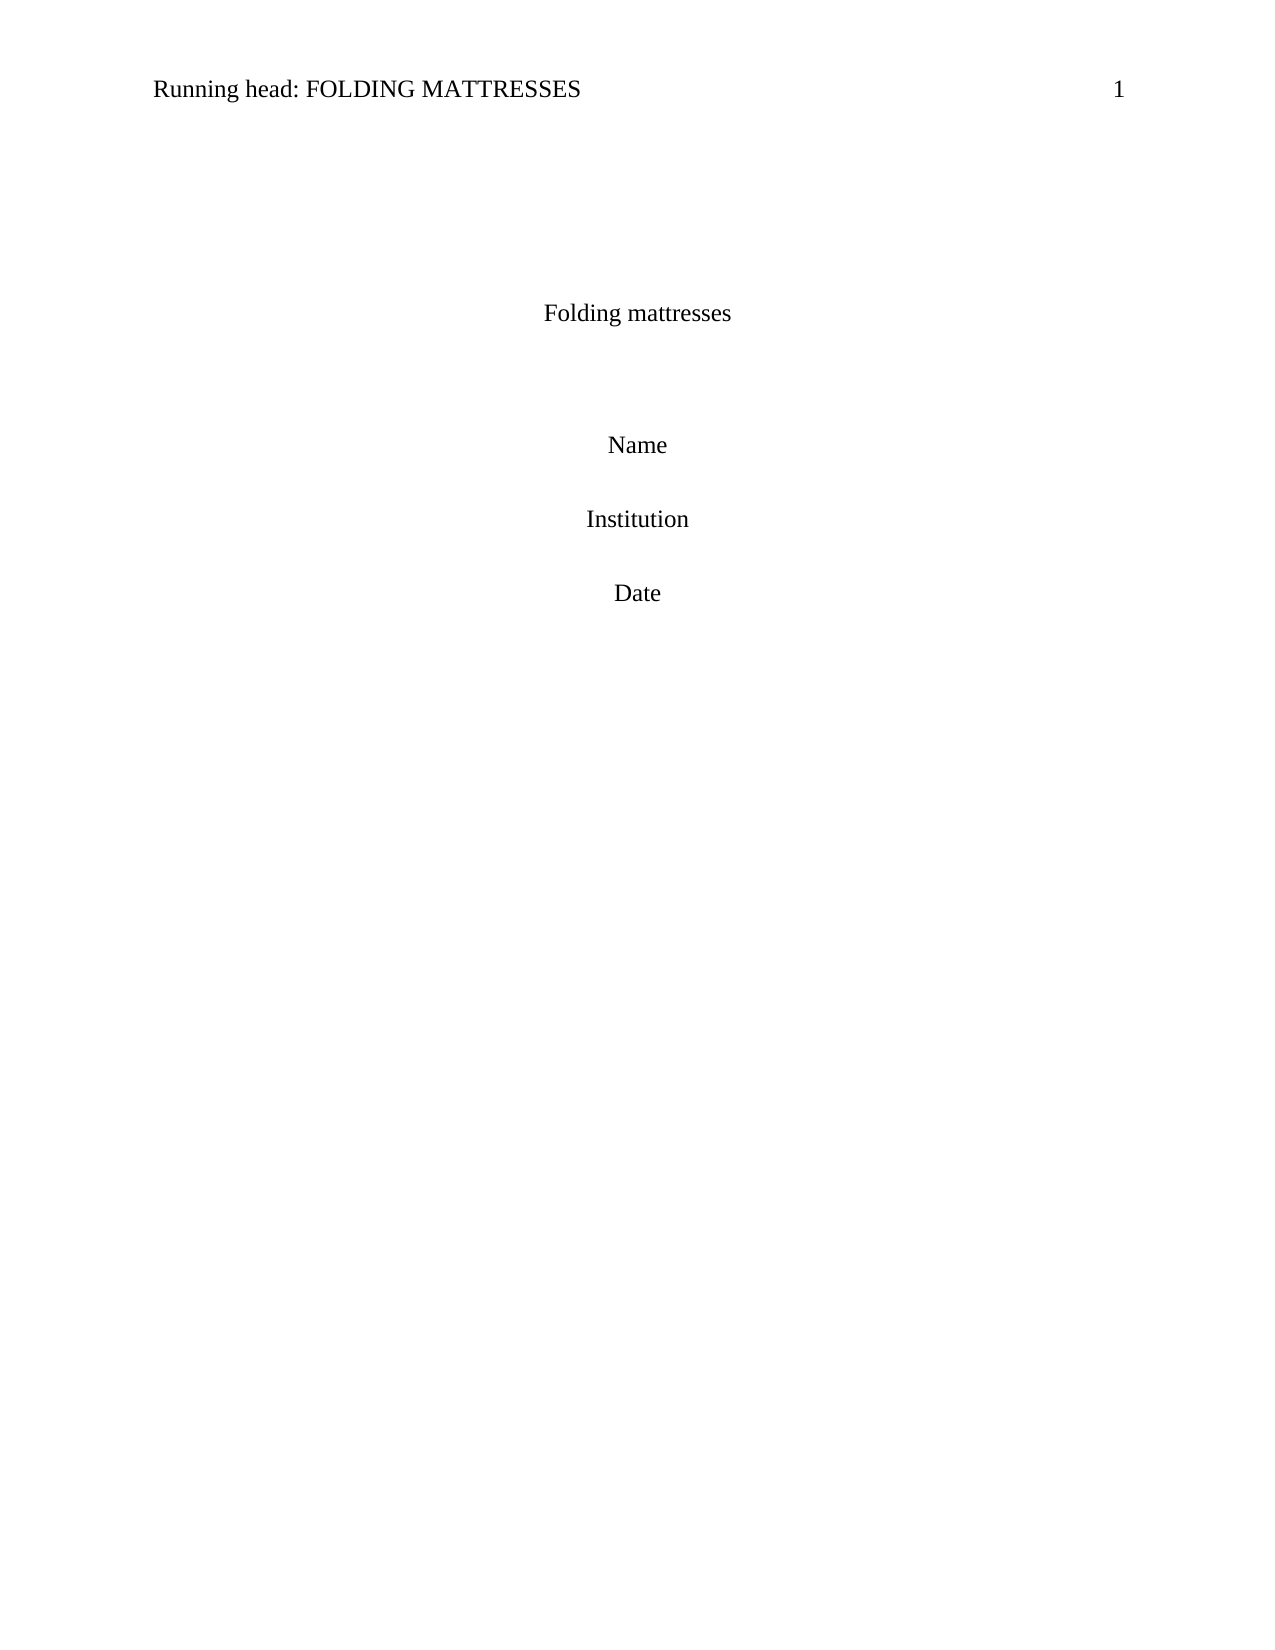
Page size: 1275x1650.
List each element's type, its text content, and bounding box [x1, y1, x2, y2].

text Folding mattresses [150, 298, 1125, 327]
text Name [150, 372, 1125, 459]
text Date [150, 578, 1125, 607]
text Institution [150, 504, 1125, 533]
